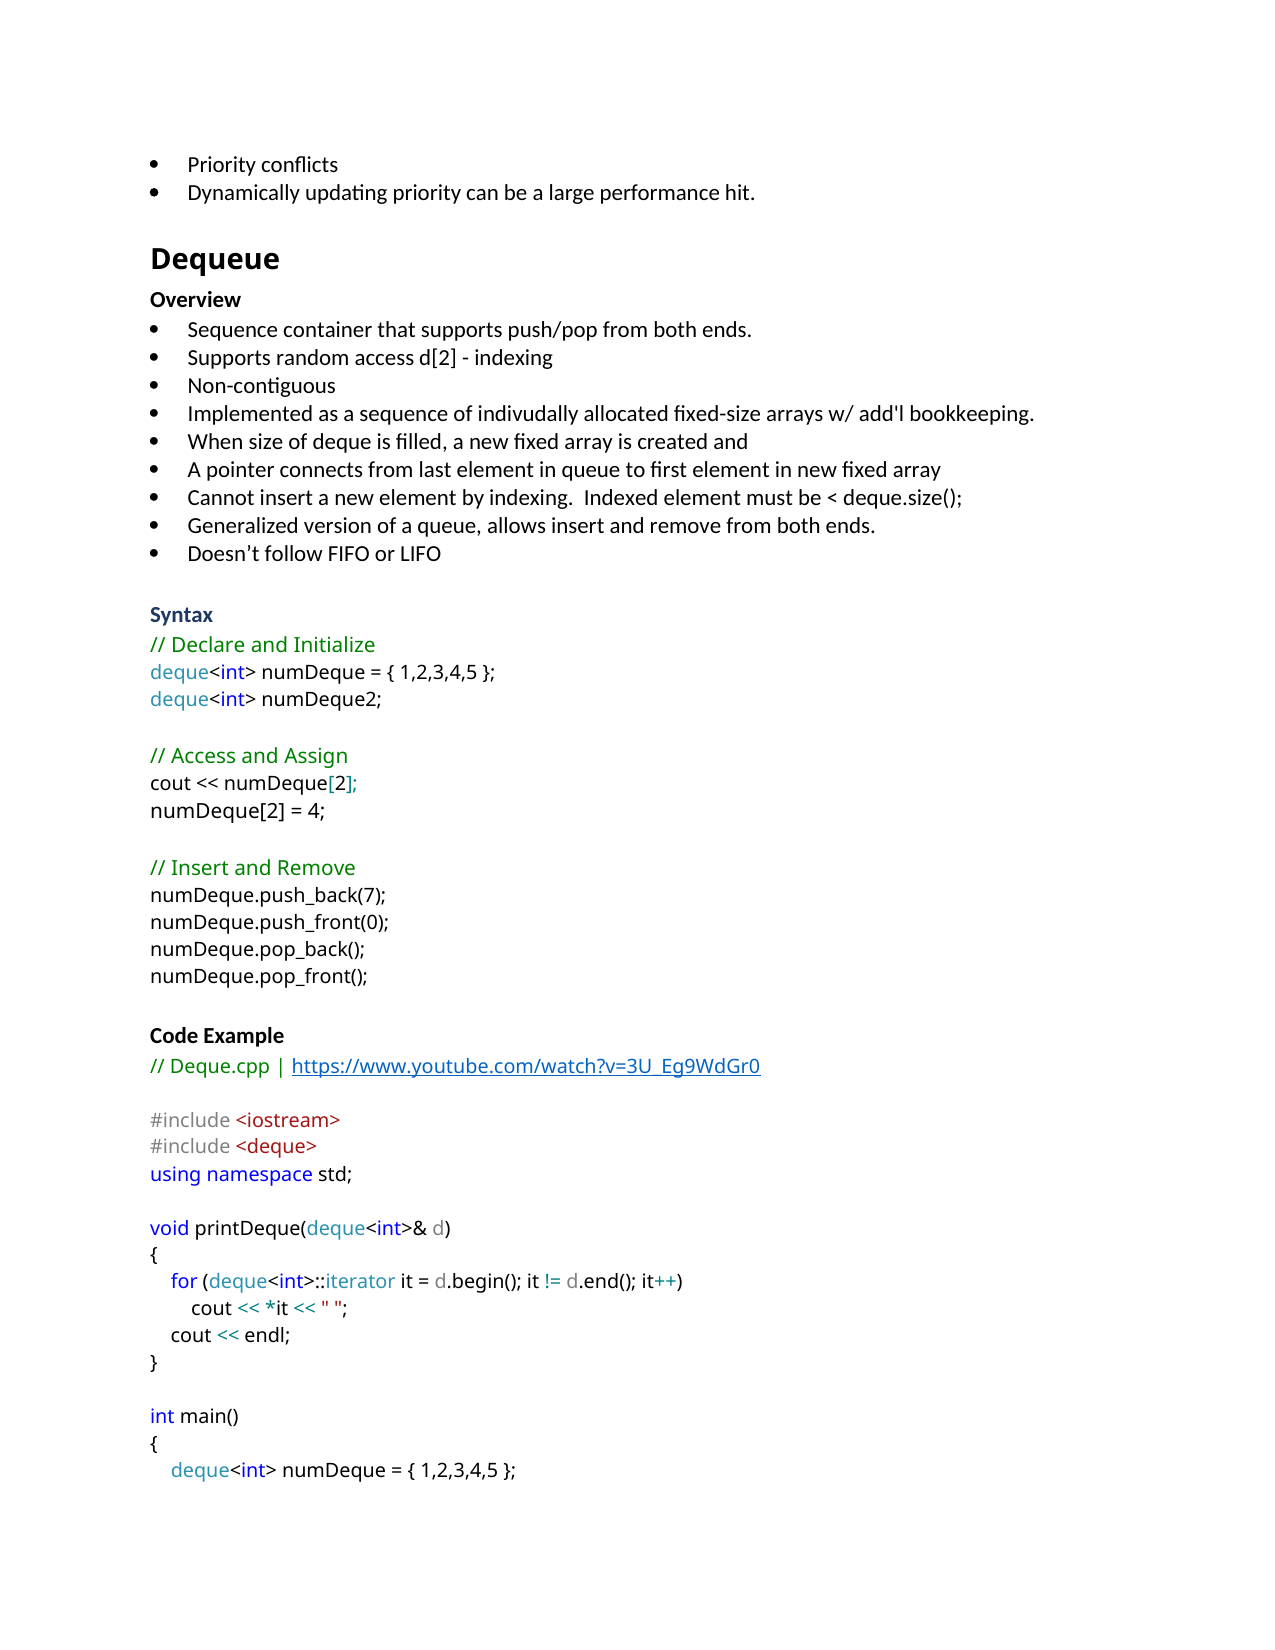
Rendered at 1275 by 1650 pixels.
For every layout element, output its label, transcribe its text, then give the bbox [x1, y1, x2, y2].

text // Deque.cpp | https://www.youtube.com/watch?v=3U_Eg9WdGr0 [150, 1052, 1125, 1079]
text { [150, 1241, 1125, 1268]
text #include <deque> [150, 1133, 1125, 1160]
text numDeque[2] = 4; [150, 796, 1125, 825]
list Sequence container that supports push/pop from both ends. [150, 315, 1125, 343]
list Implemented as a sequence of indivudally allocated fixed-size arrays w/ add'l bookkeeping. [150, 399, 1125, 427]
list When size of deque is filled, a new fixed array is created and [150, 427, 1125, 456]
list A pointer connects from last element in queue to first element in new fixed array [150, 456, 1125, 483]
text using namespace std; [150, 1160, 1125, 1187]
text #include <iostream> [150, 1106, 1125, 1133]
text // Declare and Initialize [150, 630, 1125, 658]
list Cannot insert a new element by indexing. Indexed element must be < deque.size(); [150, 483, 1125, 512]
list Doesn’t follow FIFO or LIFO [150, 539, 1125, 568]
text deque<int> numDeque = { 1,2,3,4,5 }; [150, 1457, 1125, 1483]
list Priority conflicts [150, 150, 1125, 178]
text { [150, 1429, 1125, 1457]
text numDeque.push_back(7); [150, 882, 1125, 908]
text deque<int> numDeque2; [150, 685, 1125, 712]
text numDeque.pop_front(); [150, 962, 1125, 989]
text } [150, 1349, 1125, 1376]
list Supports random access d[2] - indexing [150, 343, 1125, 371]
text // Insert and Remove [150, 853, 1125, 882]
subtitle Dequeue [150, 238, 1125, 278]
text numDeque.pop_back(); [150, 936, 1125, 962]
subtitle Code Example [150, 1022, 1125, 1050]
text int main() [150, 1403, 1125, 1429]
text numDeque.push_front(0); [150, 908, 1125, 936]
list Non-contiguous [150, 371, 1125, 399]
text cout << numDeque[2]; [150, 769, 1125, 796]
text cout << endl; [150, 1322, 1125, 1349]
text for (deque<int>::iterator it = d.begin(); it != d.end(); it++) [150, 1268, 1125, 1295]
text // Access and Assign [150, 741, 1125, 769]
subtitle Overview [150, 285, 1125, 313]
text deque<int> numDeque = { 1,2,3,4,5 }; [150, 658, 1125, 685]
text void printDeque(deque<int>& d) [150, 1214, 1125, 1241]
text cout << *it << " "; [150, 1295, 1125, 1322]
list Generalized version of a queue, allows insert and remove from both ends. [150, 512, 1125, 539]
list Dynamically updating priority can be a large performance hit. [150, 178, 1125, 206]
subtitle Syntax [150, 600, 1125, 628]
